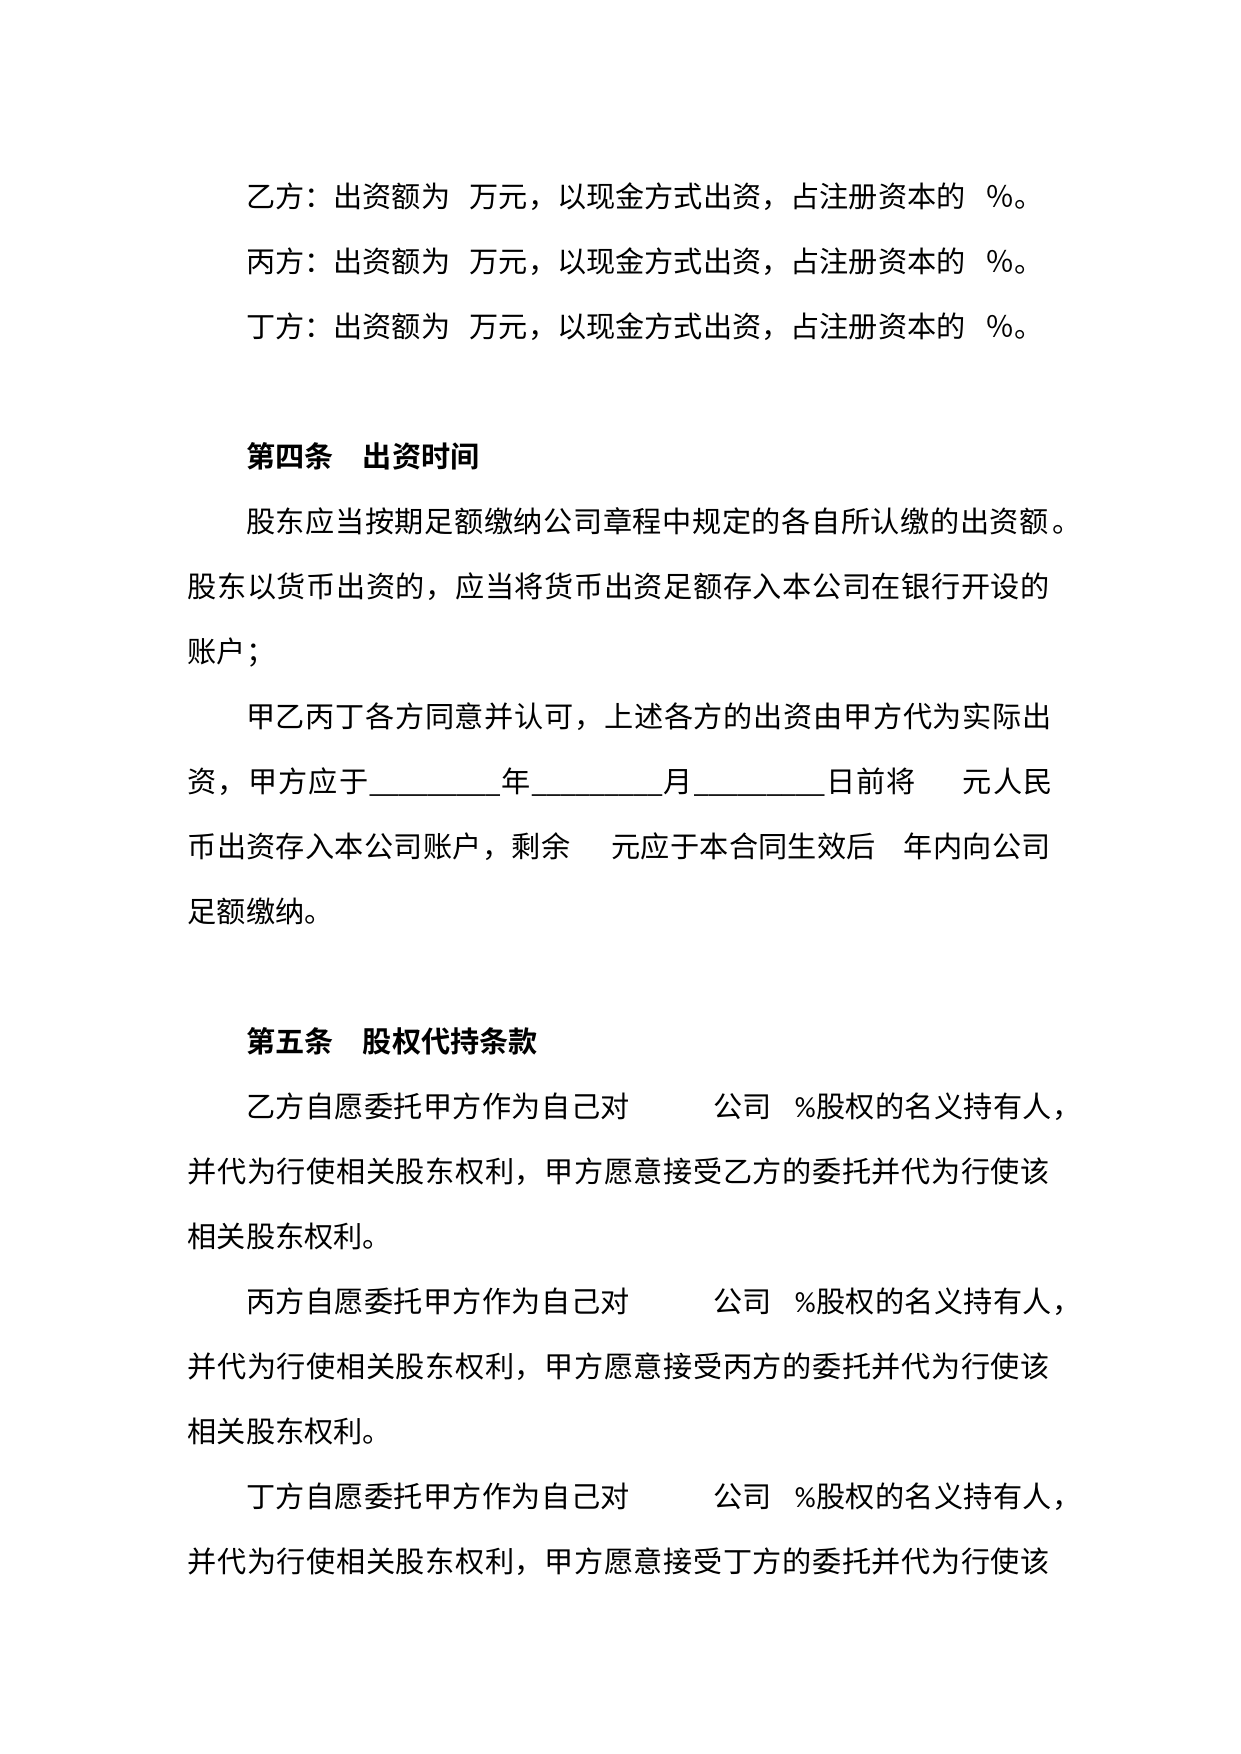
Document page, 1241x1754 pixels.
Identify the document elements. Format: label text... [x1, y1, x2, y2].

text 股东应当按期足额缴纳公司章程中规定的各自所认缴的出资额。股东以货币出资的，应当将货币出资足额存入本公司在银行开设的账户； [187, 487, 1053, 682]
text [187, 1462, 1053, 1592]
text 丁方：出资额为 万元，以现金方式出资，占注册资本的 ％。 [187, 292, 1053, 357]
text 丙方：出资额为 万元，以现金方式出资，占注册资本的 ％。 [187, 227, 1053, 292]
text 乙方自愿委托甲方作为自己对 公司 %股权的名义持有人，并代为行使相关股东权利，甲方愿意接受乙方的委托并代为行使该相关股东权利。 [187, 1072, 1053, 1267]
text 第五条 股权代持条款 [187, 1007, 1053, 1072]
text 丙方自愿委托甲方作为自己对 公司 %股权的名义持有人，并代为行使相关股东权利，甲方愿意接受丙方的委托并代为行使该相关股东权利。 [187, 1267, 1053, 1462]
text 乙方：出资额为 万元，以现金方式出资，占注册资本的 ％。 [187, 162, 1053, 227]
text 甲乙丙丁各方同意并认可，上述各方的出资由甲方代为实际出资，甲方应于_________年_________月_________日前将 元人民币出资存入本公司账户，剩余 元应于本合同生效后 年内向公司足额缴纳。 [187, 682, 1053, 942]
text 第四条 出资时间 [187, 422, 1053, 487]
